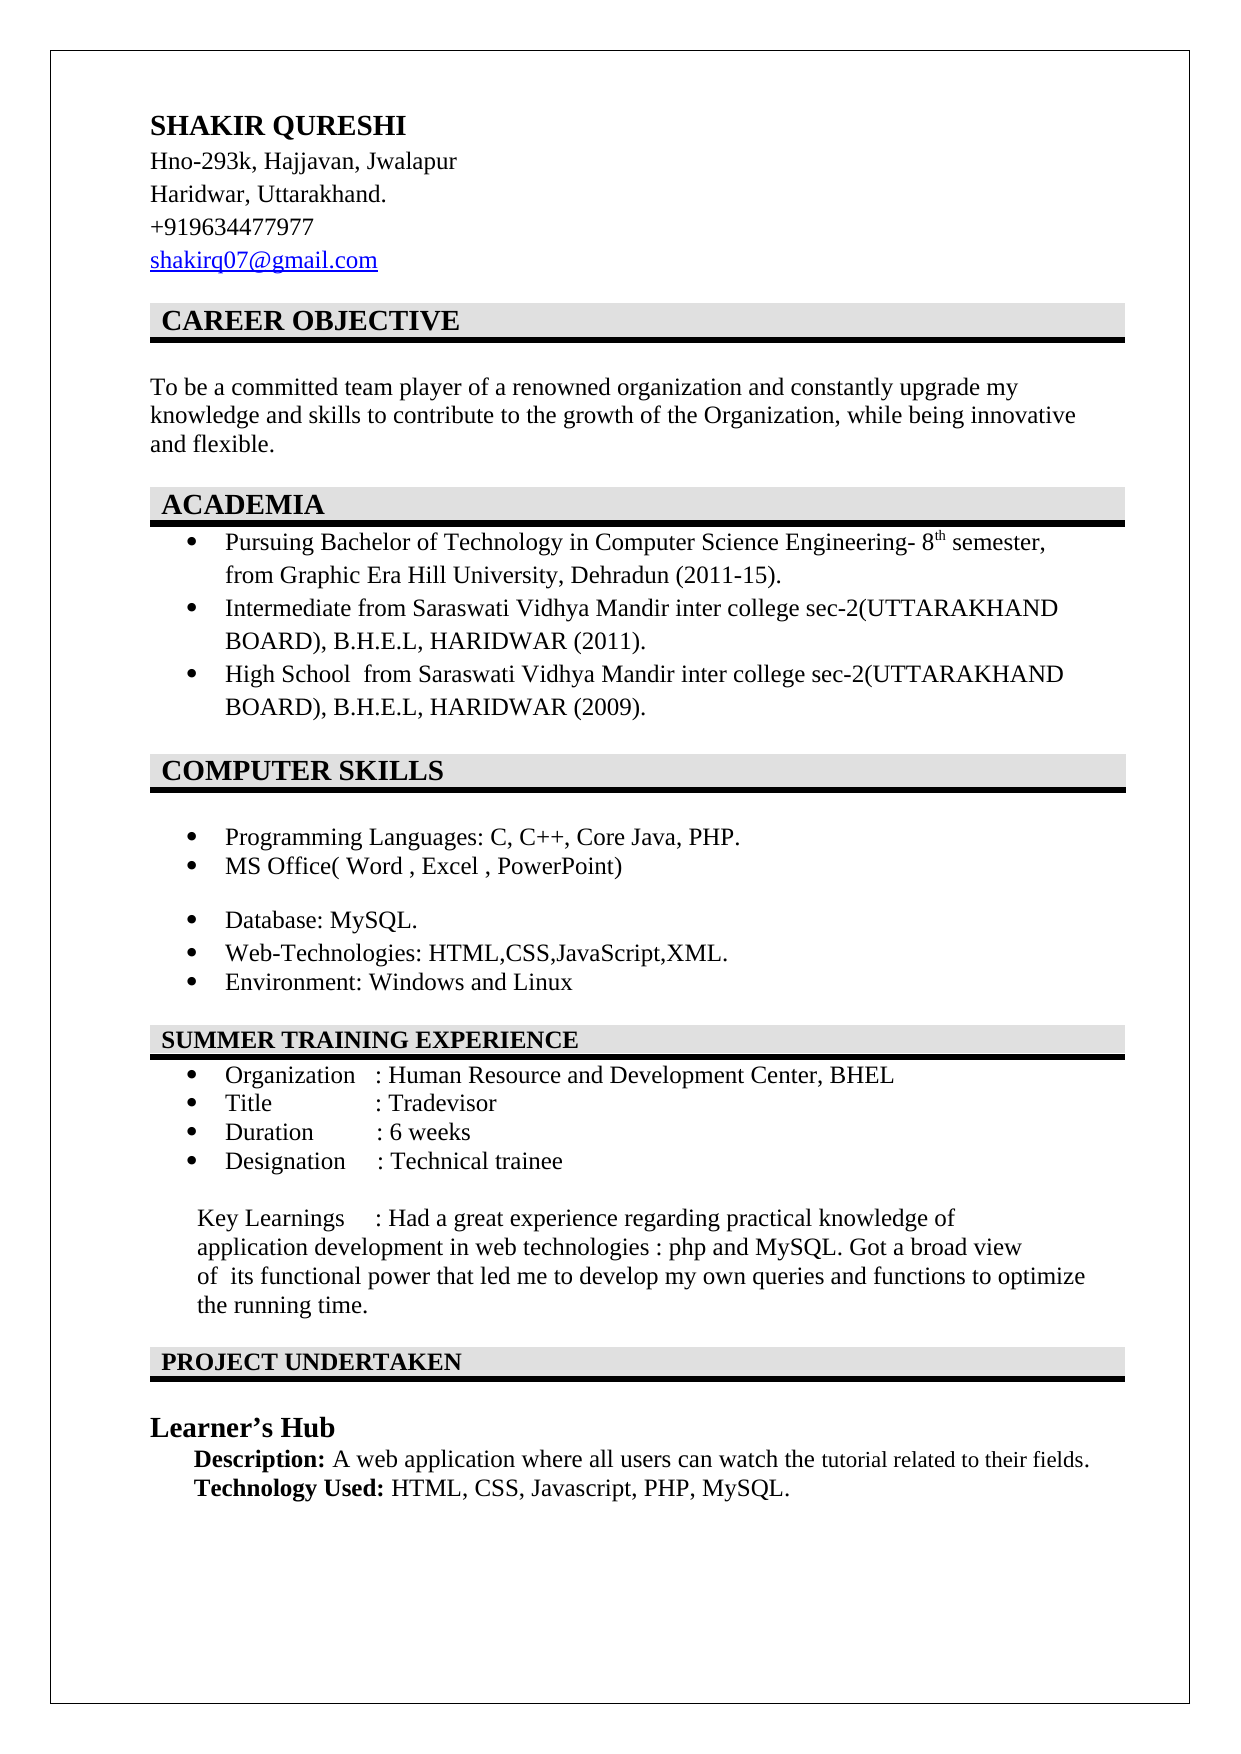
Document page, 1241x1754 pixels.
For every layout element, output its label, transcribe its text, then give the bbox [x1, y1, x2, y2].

list Environment: Windows and Linux [187, 967, 1090, 996]
table_header ACADEMIA [150, 487, 1125, 520]
text Haridwar, Uttarakhand. [150, 179, 1090, 208]
list High School from Saraswati Vidhya Mandir inter college sec-2(UTTARAKHAND BOARD), B.H.E.L, HARIDWAR (2009). [187, 659, 1090, 721]
text Learner’s Hub [150, 1410, 1090, 1444]
text Key Learnings : Had a great experience regarding practical knowledge of [197, 1203, 1090, 1232]
table_header CAREER OBJECTIVE [150, 303, 1125, 337]
list MS Office( Word , Excel , PowerPoint) [187, 851, 1090, 880]
text To be a committed team player of a renowned organization and constantly upgrade my knowledge and skills to contribute to the growth of the Organization, while being innovative and flexible. [150, 372, 1090, 458]
list Duration : 6 weeks [187, 1117, 1090, 1146]
text application development in web technologies : php and MySQL. Got a broad view [197, 1232, 1090, 1261]
list Title : Tradevisor [187, 1088, 1090, 1117]
text Hno-293k, Hajjavan, Jwalapur [150, 146, 1090, 175]
table_header SUMMER TRAINING EXPERIENCE [150, 1025, 1125, 1053]
list Pursuing Bachelor of Technology in Computer Science Engineering- 8th semester, from Graphic Era Hill University, Dehradun (2011-15). [187, 527, 1090, 588]
table_header PROJECT UNDERTAKEN [150, 1347, 1125, 1376]
list Organization : Human Resource and Development Center, BHEL [187, 1060, 1090, 1088]
list Web-Technologies: HTML,CSS,JavaScript,XML. [187, 938, 1090, 967]
table_header COMPUTER SKILLS [150, 754, 1126, 787]
list Designation : Technical trainee [187, 1146, 1090, 1175]
text shakirq07@gmail.com [150, 245, 1090, 274]
list Programming Languages: C, C++, Core Java, PHP. [187, 822, 1090, 851]
text Description: A web application where all users can watch the tutorial related to their fields. [150, 1444, 1090, 1473]
text +919634477977 [150, 212, 1090, 241]
list Intermediate from Saraswati Vidhya Mandir inter college sec-2(UTTARAKHAND BOARD), B.H.E.L, HARIDWAR (2011). [187, 593, 1090, 654]
list Database: MySQL. [187, 905, 1090, 934]
text the running time. [197, 1290, 1090, 1318]
text of its functional power that led me to develop my own queries and functions to optimize [197, 1261, 1090, 1290]
text SHAKIR QURESHI [150, 108, 1090, 141]
text Technology Used: HTML, CSS, Javascript, PHP, MySQL. [150, 1473, 1090, 1501]
